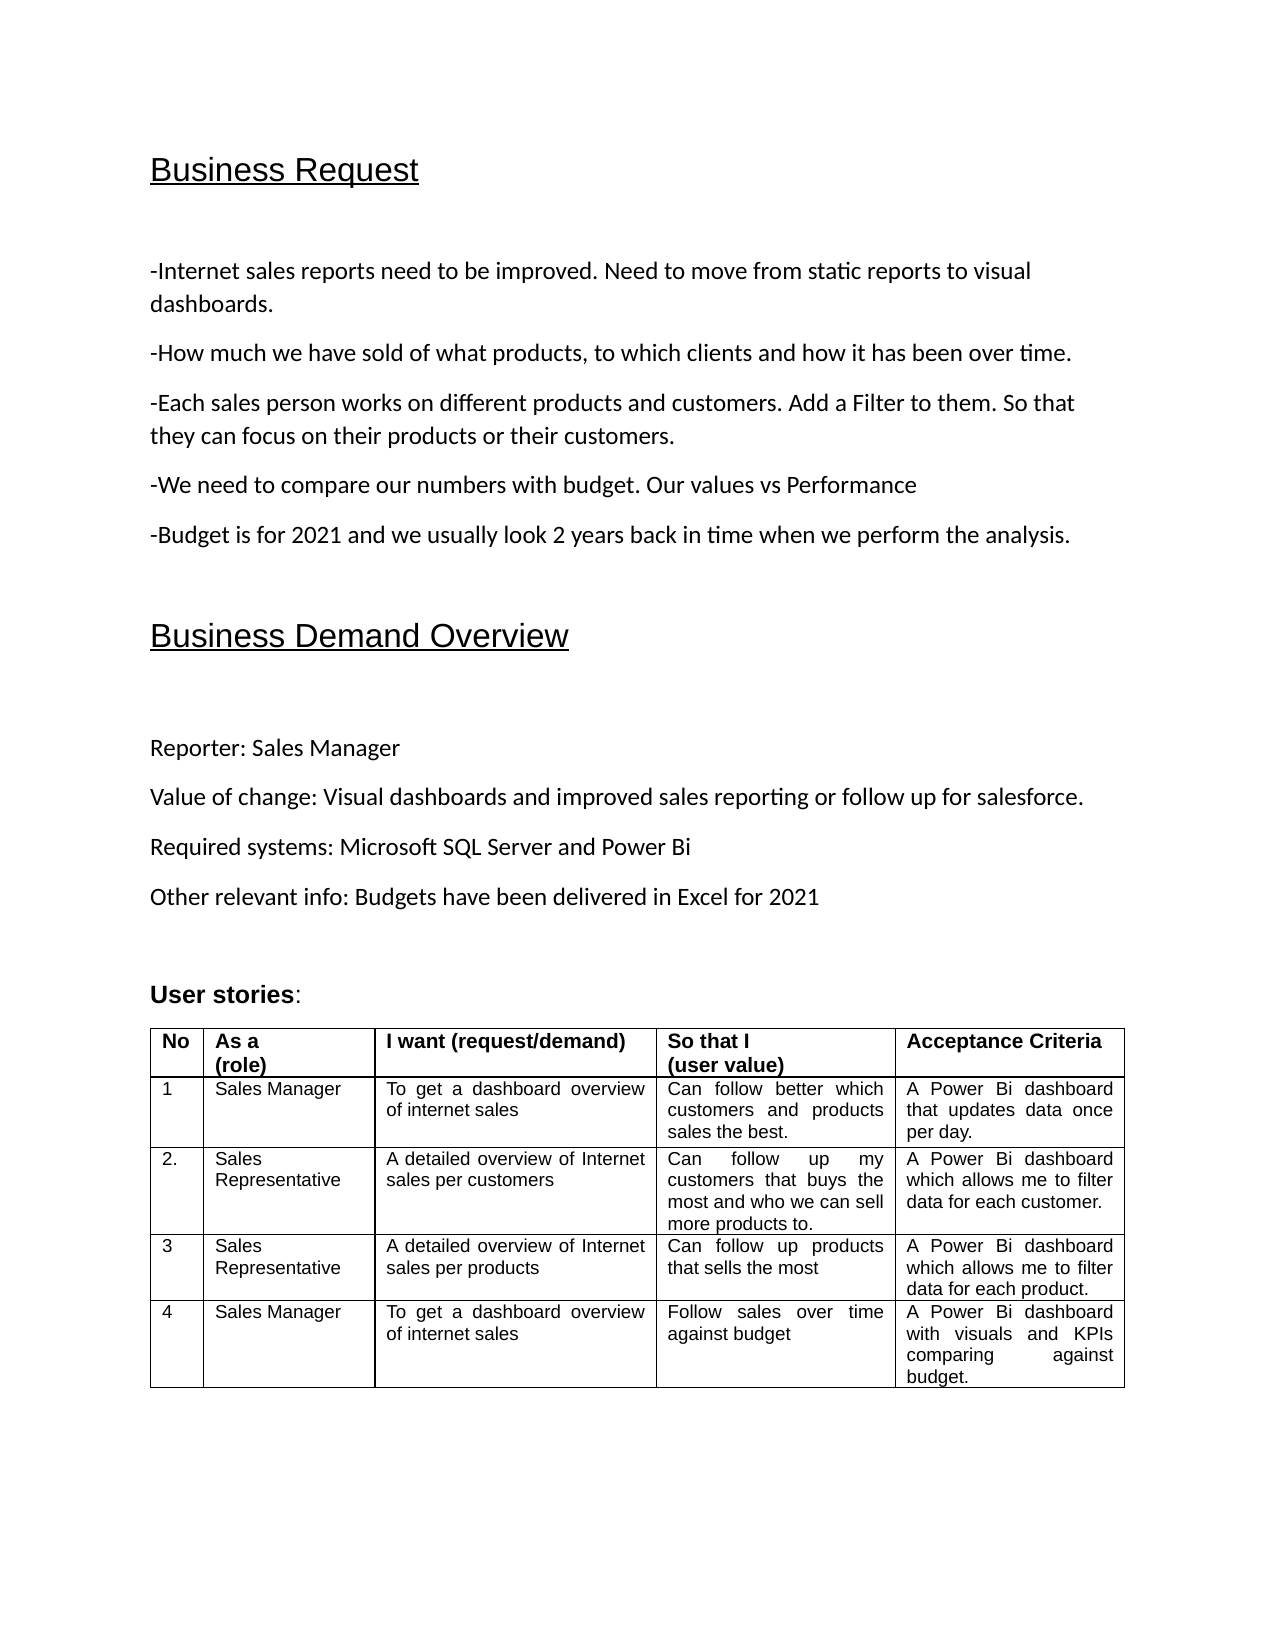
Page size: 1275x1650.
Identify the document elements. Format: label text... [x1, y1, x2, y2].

table_cell 1 [151, 1078, 203, 1147]
text User stories: [150, 980, 1125, 1008]
table_cell To get a dashboard overview of internet sales [376, 1301, 656, 1387]
table_cell Sales Manager [204, 1078, 374, 1147]
table_cell 4 [151, 1301, 203, 1387]
text Other relevant info: Budgets have been delivered in Excel for 2021 [150, 881, 1125, 911]
text Business Demand Overview [150, 616, 1125, 654]
table_cell A Power Bi dashboard which allows me to filter data for each customer. [896, 1148, 1124, 1234]
table_cell Follow sales over time against budget [657, 1301, 895, 1387]
text Business Request [150, 150, 1125, 188]
text -How much we have sold of what products, to which clients and how it has been over time. [150, 337, 1125, 368]
text -Internet sales reports need to be improved. Need to move from static reports to visual dashboards. [150, 255, 1125, 318]
table_cell Can follow up my customers that buys the most and who we can sell more products to. [657, 1148, 895, 1234]
table_cell A Power Bi dashboard with visuals and KPIs comparing against budget. [896, 1301, 1124, 1387]
table_header Acceptance Criteria [896, 1029, 1124, 1076]
table_cell A detailed overview of Internet sales per customers [376, 1148, 656, 1234]
table_cell Can follow better which customers and products sales the best. [657, 1078, 895, 1147]
text Value of change: Visual dashboards and improved sales reporting or follow up for salesforce. [150, 781, 1125, 812]
text -We need to compare our numbers with budget. Our values vs Performance [150, 469, 1125, 500]
table_cell Sales Manager [204, 1301, 374, 1387]
text Reporter: Sales Manager [150, 732, 1125, 762]
text -Budget is for 2021 and we usually look 2 years back in time when we perform the analysis. [150, 519, 1125, 550]
table_cell A detailed overview of Internet sales per products [376, 1235, 656, 1300]
text Required systems: Microsoft SQL Server and Power Bi [150, 831, 1125, 862]
text -Each sales person works on different products and customers. Add a Filter to them. So that they can focus on their products or their customers. [150, 387, 1125, 451]
table_cell A Power Bi dashboard that updates data once per day. [896, 1078, 1124, 1147]
table_cell Can follow up products that sells the most [657, 1235, 895, 1300]
table_cell Sales Representative [204, 1235, 374, 1300]
table_header I want (request/demand) [376, 1029, 656, 1076]
table_header As a (role) [204, 1029, 374, 1076]
table_cell Sales Representative [204, 1148, 374, 1234]
table_header No [151, 1029, 203, 1076]
table_cell A Power Bi dashboard which allows me to filter data for each product. [896, 1235, 1124, 1300]
table_cell 3 [151, 1235, 203, 1300]
table_cell 2. [151, 1148, 203, 1234]
table_header So that I (user value) [657, 1029, 895, 1076]
table_cell To get a dashboard overview of internet sales [376, 1078, 656, 1147]
